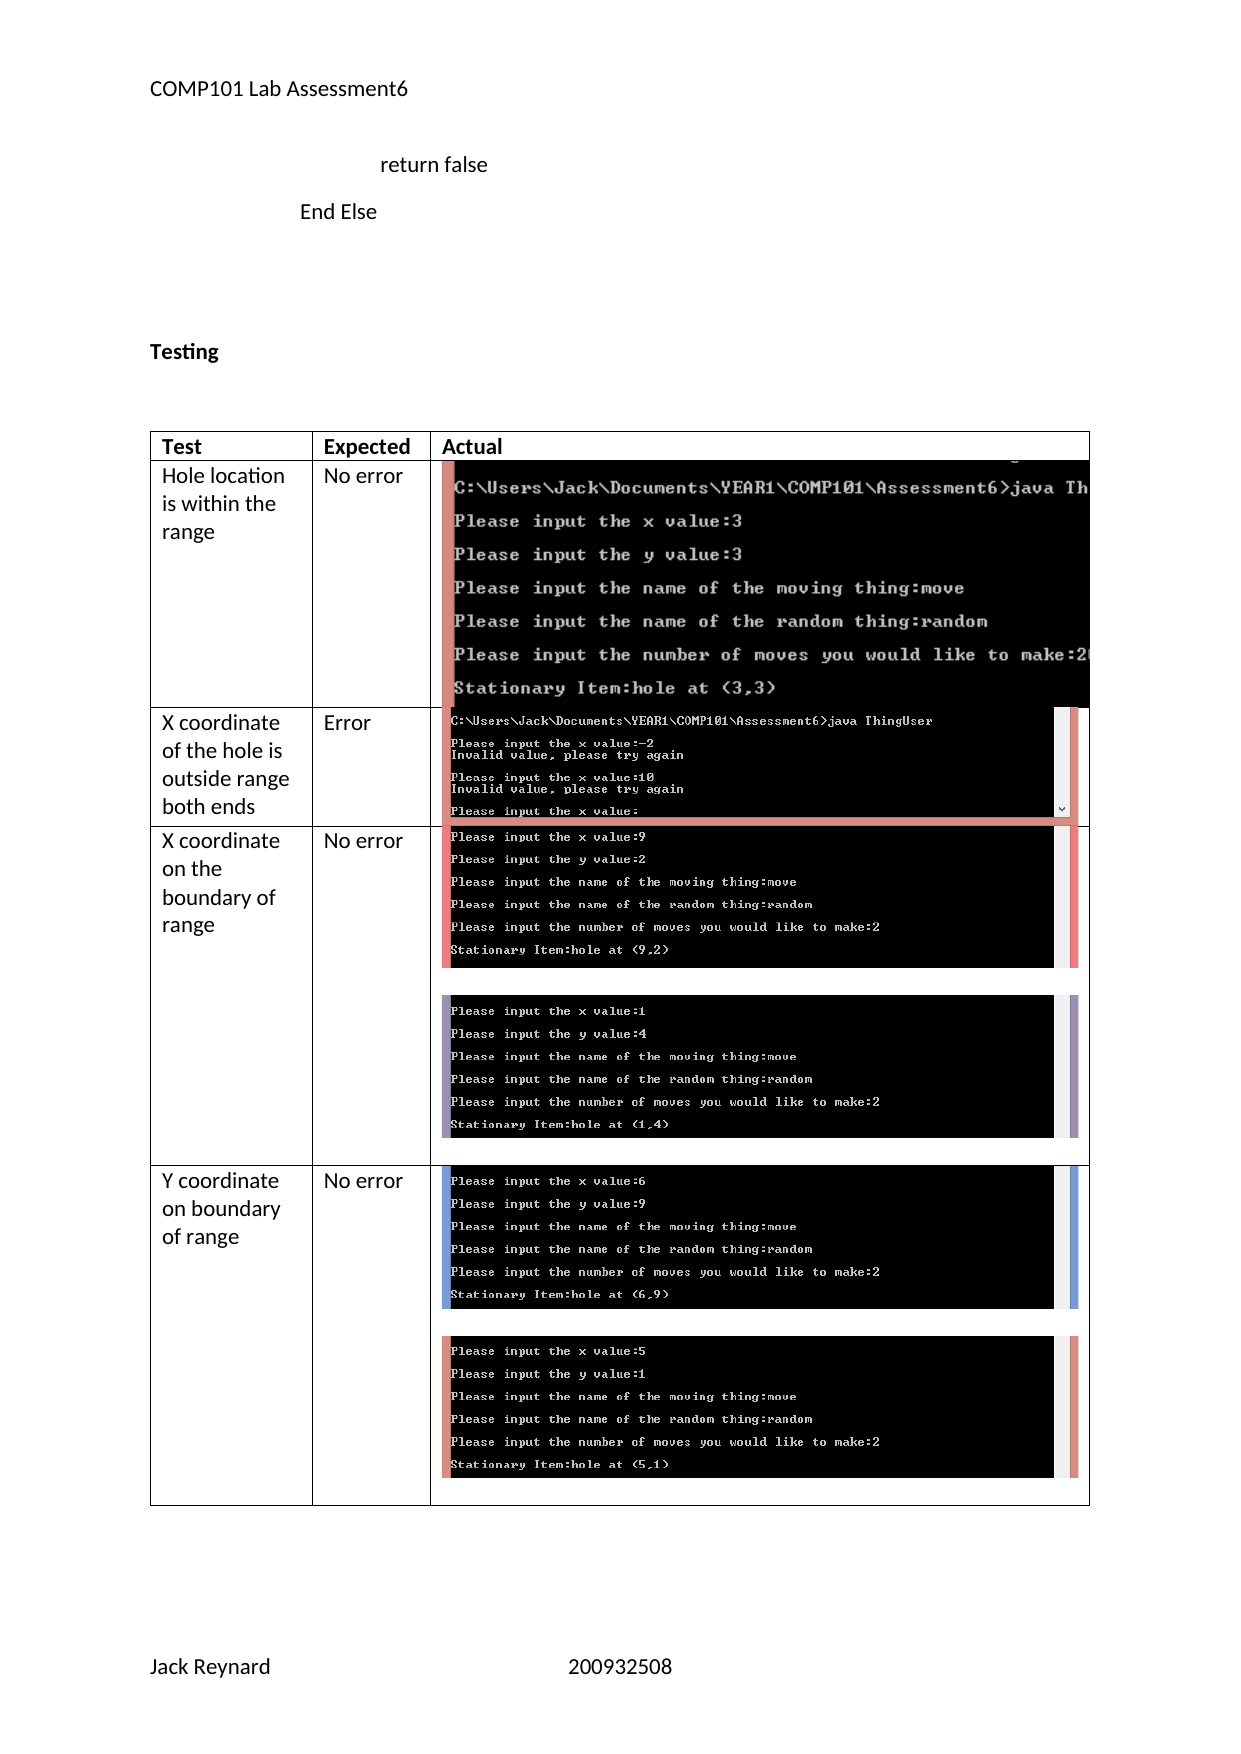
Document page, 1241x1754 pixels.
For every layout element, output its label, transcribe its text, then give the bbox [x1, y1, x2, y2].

table_cell [431, 1166, 1089, 1505]
picture [441, 461, 1090, 968]
table_cell X coordinate on the boundary of range [151, 827, 312, 1165]
table_cell X coordinate of the hole is outside range both ends [151, 708, 312, 826]
table_cell Hole location is within the range [151, 461, 312, 707]
picture [441, 995, 1079, 1138]
table_header Actual [431, 432, 1089, 460]
table_cell [431, 827, 1089, 1165]
picture [441, 1166, 1079, 1309]
table_cell [431, 708, 441, 826]
table_cell No error [313, 461, 430, 707]
table_cell Y coordinate on boundary of range [151, 1166, 312, 1505]
table_cell [1079, 708, 1089, 826]
table_cell No error [313, 827, 430, 1165]
text End Else [150, 197, 1090, 225]
picture [441, 1336, 1079, 1478]
table_cell Error [313, 708, 430, 826]
table_cell No error [313, 1166, 430, 1505]
table_cell [431, 461, 441, 707]
table_header Test [151, 432, 312, 460]
text Testing [150, 337, 1090, 366]
table_header Expected [313, 432, 430, 460]
text return false [150, 150, 1090, 178]
